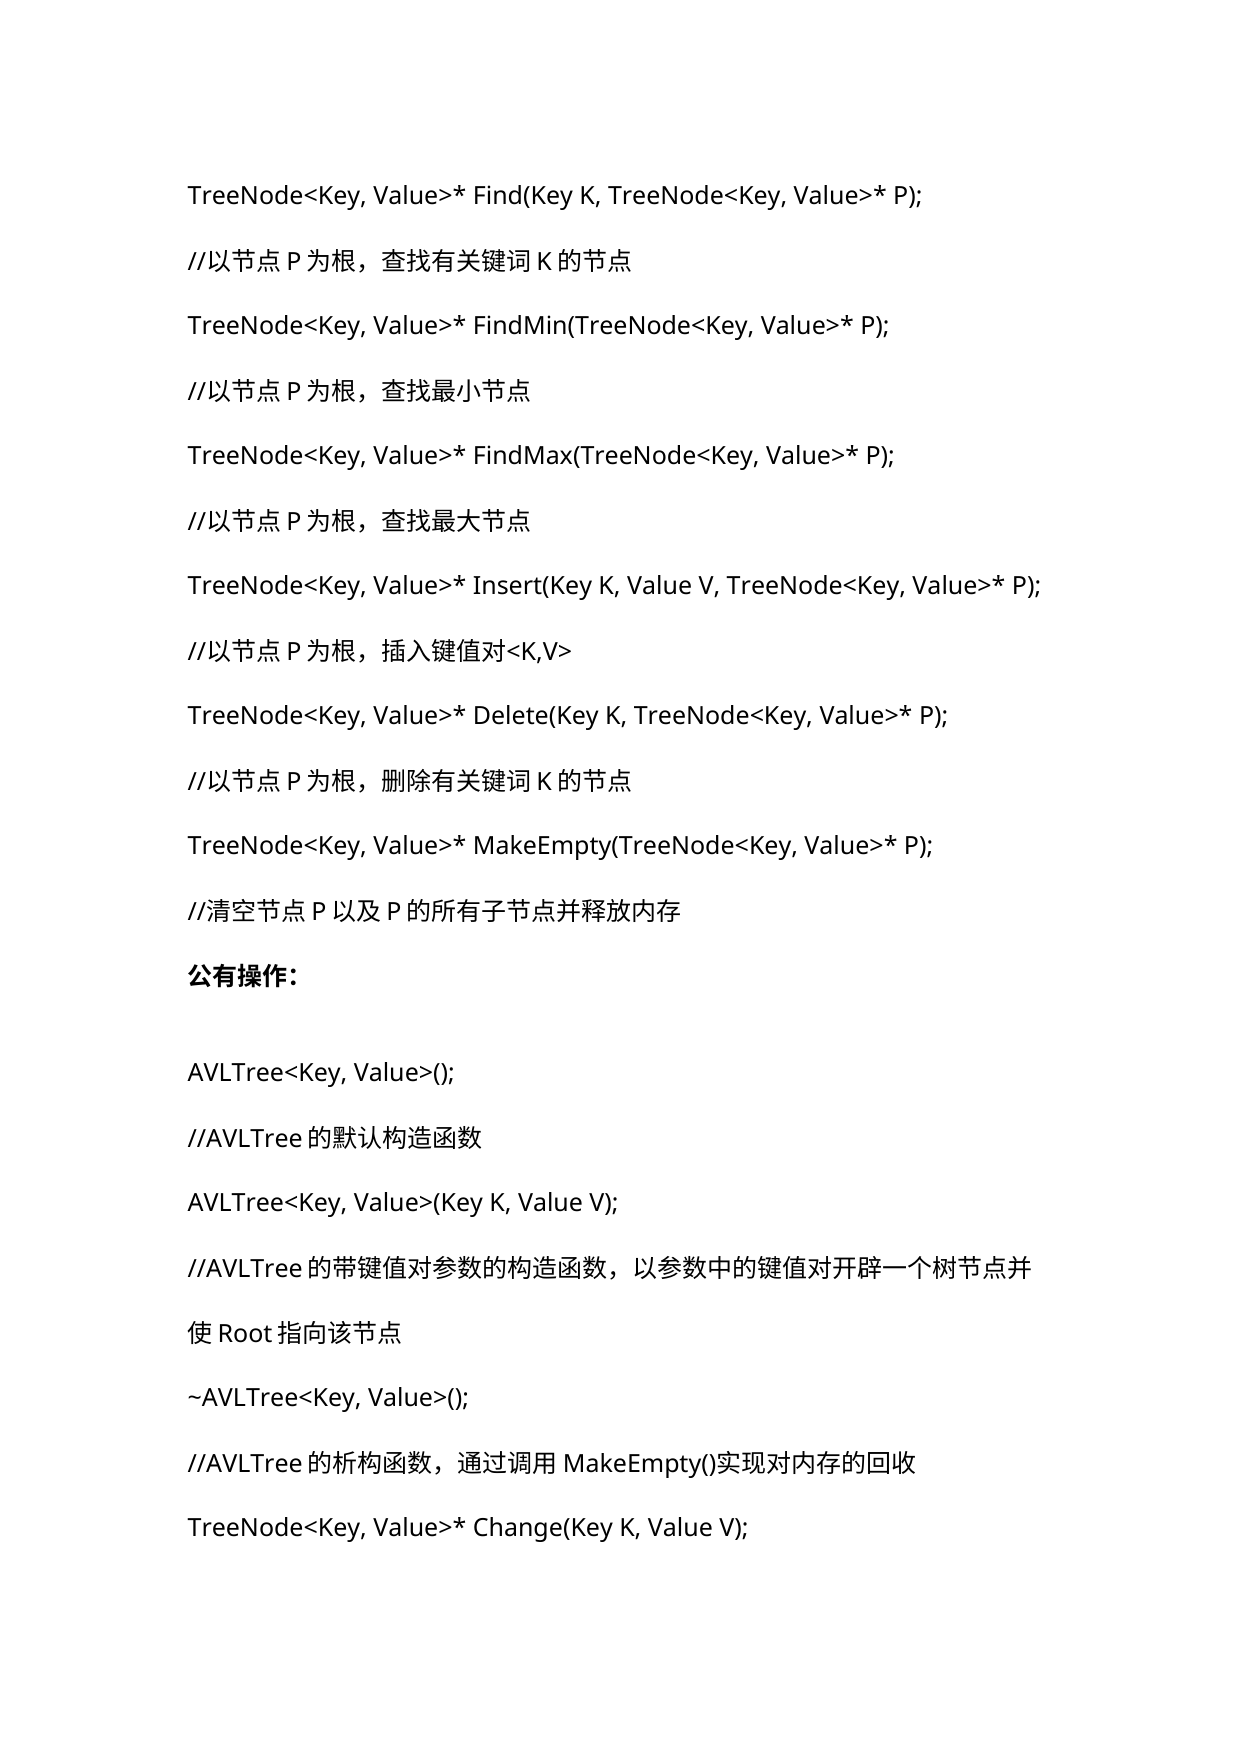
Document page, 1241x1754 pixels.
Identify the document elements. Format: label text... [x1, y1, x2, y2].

text 公有操作： [187, 942, 1053, 1007]
text //以节点P为根，查找有关键词K的节点 [187, 227, 1053, 292]
text TreeNode<Key, Value>* Find(Key K, TreeNode<Key, Value>* P); [187, 162, 1053, 227]
text TreeNode<Key, Value>* FindMin(TreeNode<Key, Value>* P); [187, 292, 1053, 357]
text ~AVLTree<Key, Value>(); [187, 1364, 1053, 1429]
text TreeNode<Key, Value>* FindMax(TreeNode<Key, Value>* P); [187, 422, 1053, 487]
text //AVLTree的带键值对参数的构造函数，以参数中的键值对开辟一个树节点并使Root指向该节点 [187, 1234, 1053, 1364]
text //以节点P为根，查找最大节点 [187, 487, 1053, 552]
text //清空节点P以及P的所有子节点并释放内存 [187, 877, 1053, 942]
text //以节点P为根，删除有关键词K的节点 [187, 747, 1053, 812]
text AVLTree<Key, Value>(Key K, Value V); [187, 1169, 1053, 1234]
text TreeNode<Key, Value>* Change(Key K, Value V); [187, 1494, 1053, 1559]
text TreeNode<Key, Value>* MakeEmpty(TreeNode<Key, Value>* P); [187, 812, 1053, 877]
text //AVLTree的默认构造函数 [187, 1104, 1053, 1169]
text //AVLTree的析构函数，通过调用MakeEmpty()实现对内存的回收 [187, 1429, 1053, 1494]
text //以节点P为根，查找最小节点 [187, 357, 1053, 422]
text TreeNode<Key, Value>* Insert(Key K, Value V, TreeNode<Key, Value>* P); [187, 552, 1053, 617]
text AVLTree<Key, Value>(); [187, 1039, 1053, 1104]
text //以节点P为根，插入键值对<K,V> [187, 617, 1053, 682]
text TreeNode<Key, Value>* Delete(Key K, TreeNode<Key, Value>* P); [187, 682, 1053, 747]
